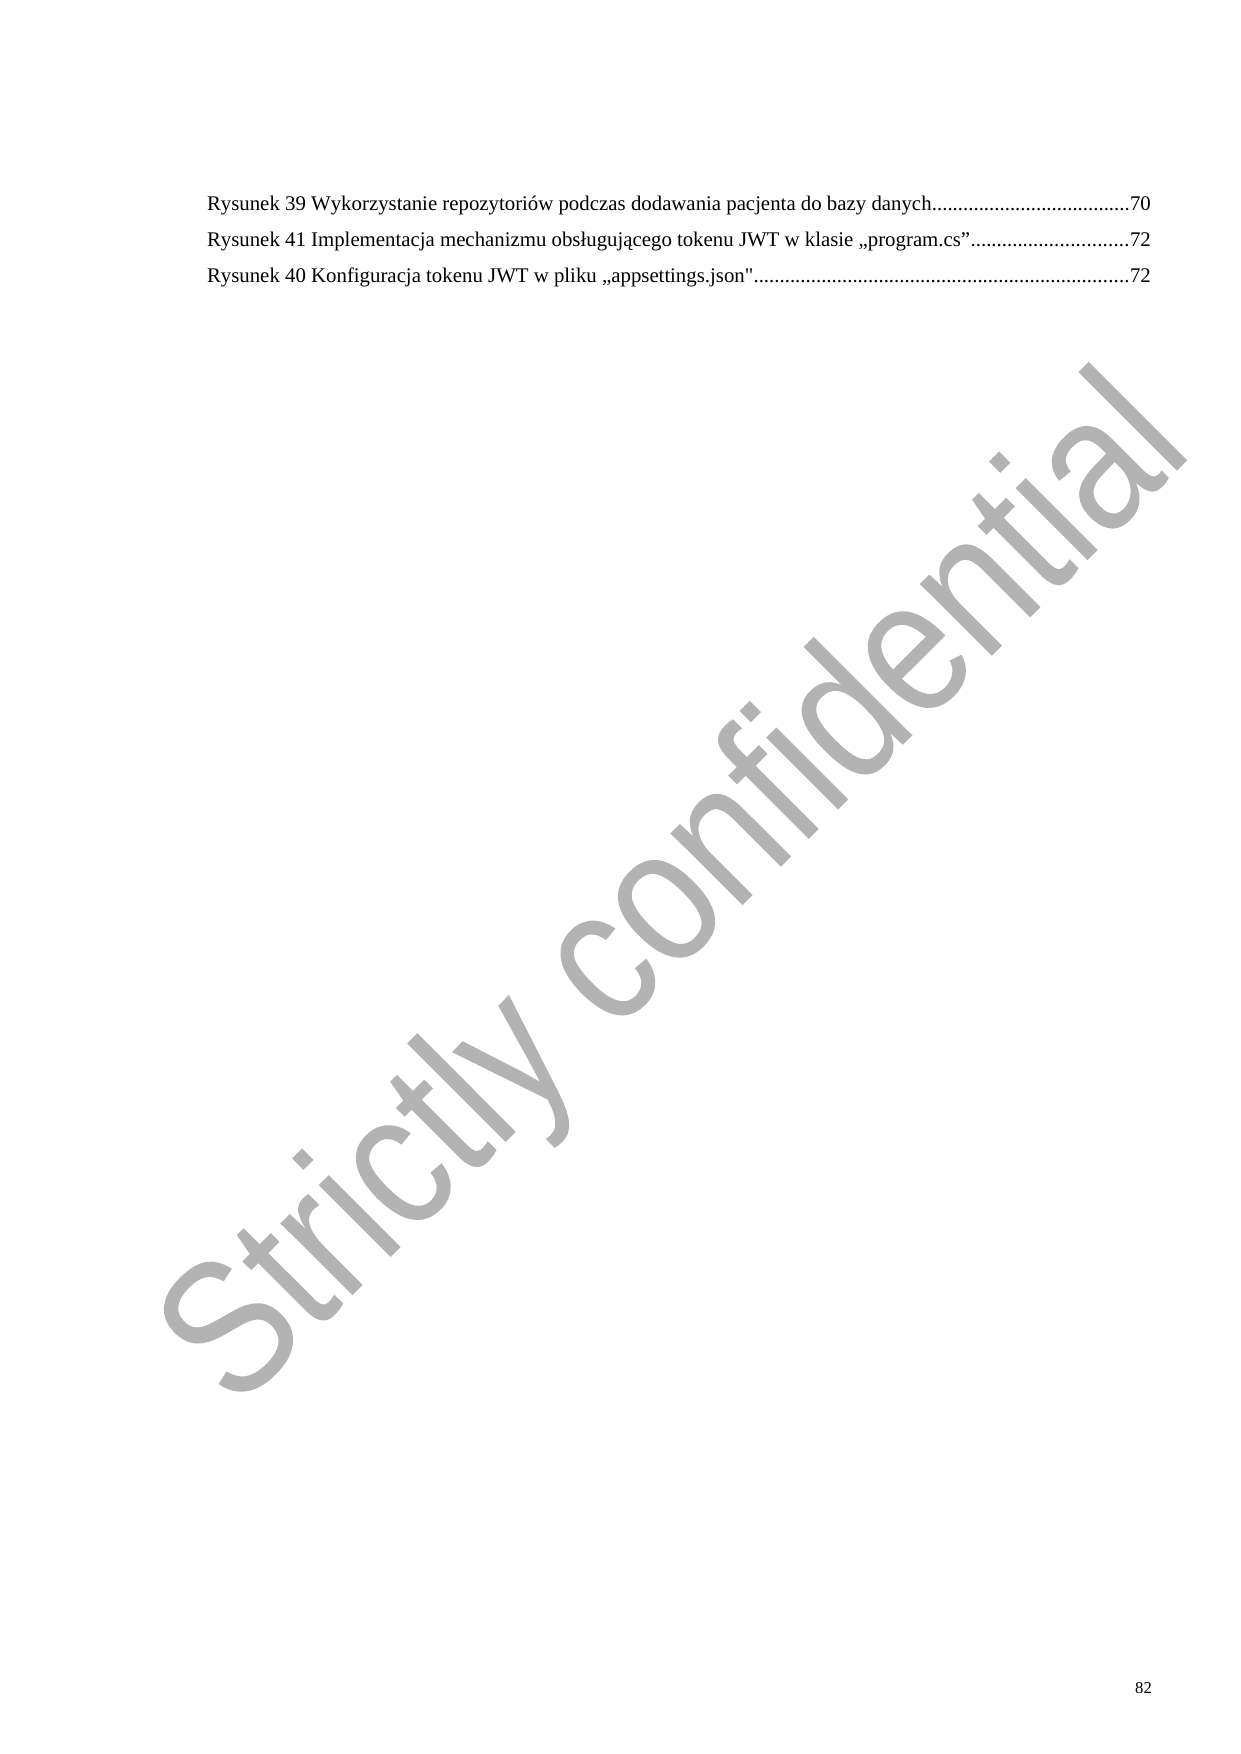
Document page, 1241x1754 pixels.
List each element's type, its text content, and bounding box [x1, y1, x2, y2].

text Rysunek 39 Wykorzystanie repozytoriów podczas dodawania pacjenta do bazy danych 70 [207, 191, 1152, 215]
text Rysunek 41 Implementacja mechanizmu obsługującego tokenu JWT w klasie „program.cs” 72 [207, 227, 1152, 251]
text Rysunek 40 Konfiguracja tokenu JWT w pliku „appsettings.json" 72 [207, 263, 1152, 287]
